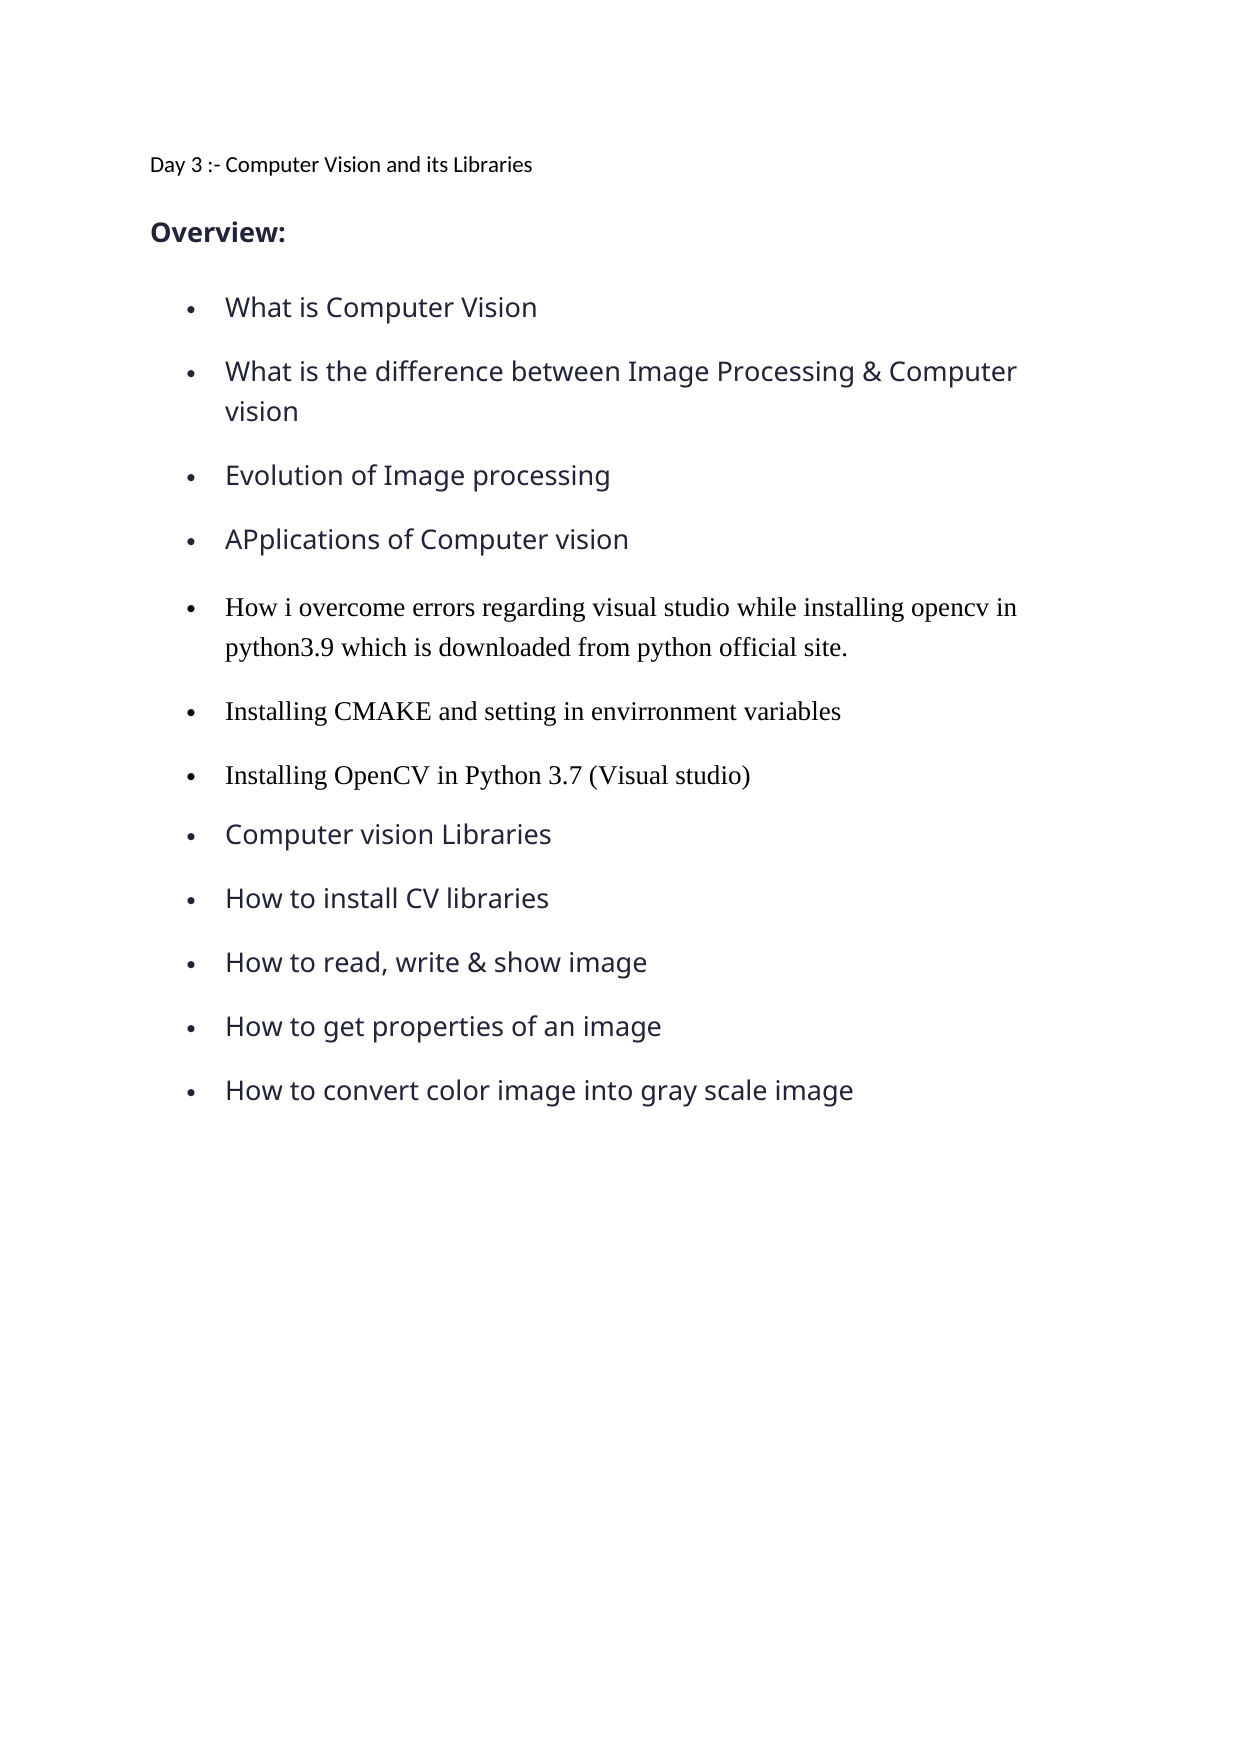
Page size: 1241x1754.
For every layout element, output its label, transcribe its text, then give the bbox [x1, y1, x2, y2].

list Installing CMAKE and setting in envirronment variables [187, 686, 1090, 726]
list Evolution of Image processing [187, 453, 1090, 494]
list What is the difference between Image Processing & Computer vision [187, 348, 1090, 429]
list How i overcome errors regarding visual studio while installing opencv in python3.9 which is downloaded from python official site. [187, 581, 1090, 662]
list How to install CV libraries [187, 875, 1090, 916]
list APplications of Computer vision [187, 517, 1090, 558]
list How to get properties of an image [187, 1003, 1090, 1044]
list How to convert color image into gray scale image [187, 1068, 1090, 1108]
text Day 3 :- Computer Vision and its Libraries [150, 150, 1090, 178]
list Computer vision Libraries [187, 811, 1090, 852]
list How to read, write & show image [187, 939, 1090, 980]
list What is Computer Vision [187, 284, 1090, 325]
text Overview: [150, 203, 1090, 250]
list Installing OpenCV in Python 3.7 (Visual studio) [187, 750, 1090, 791]
